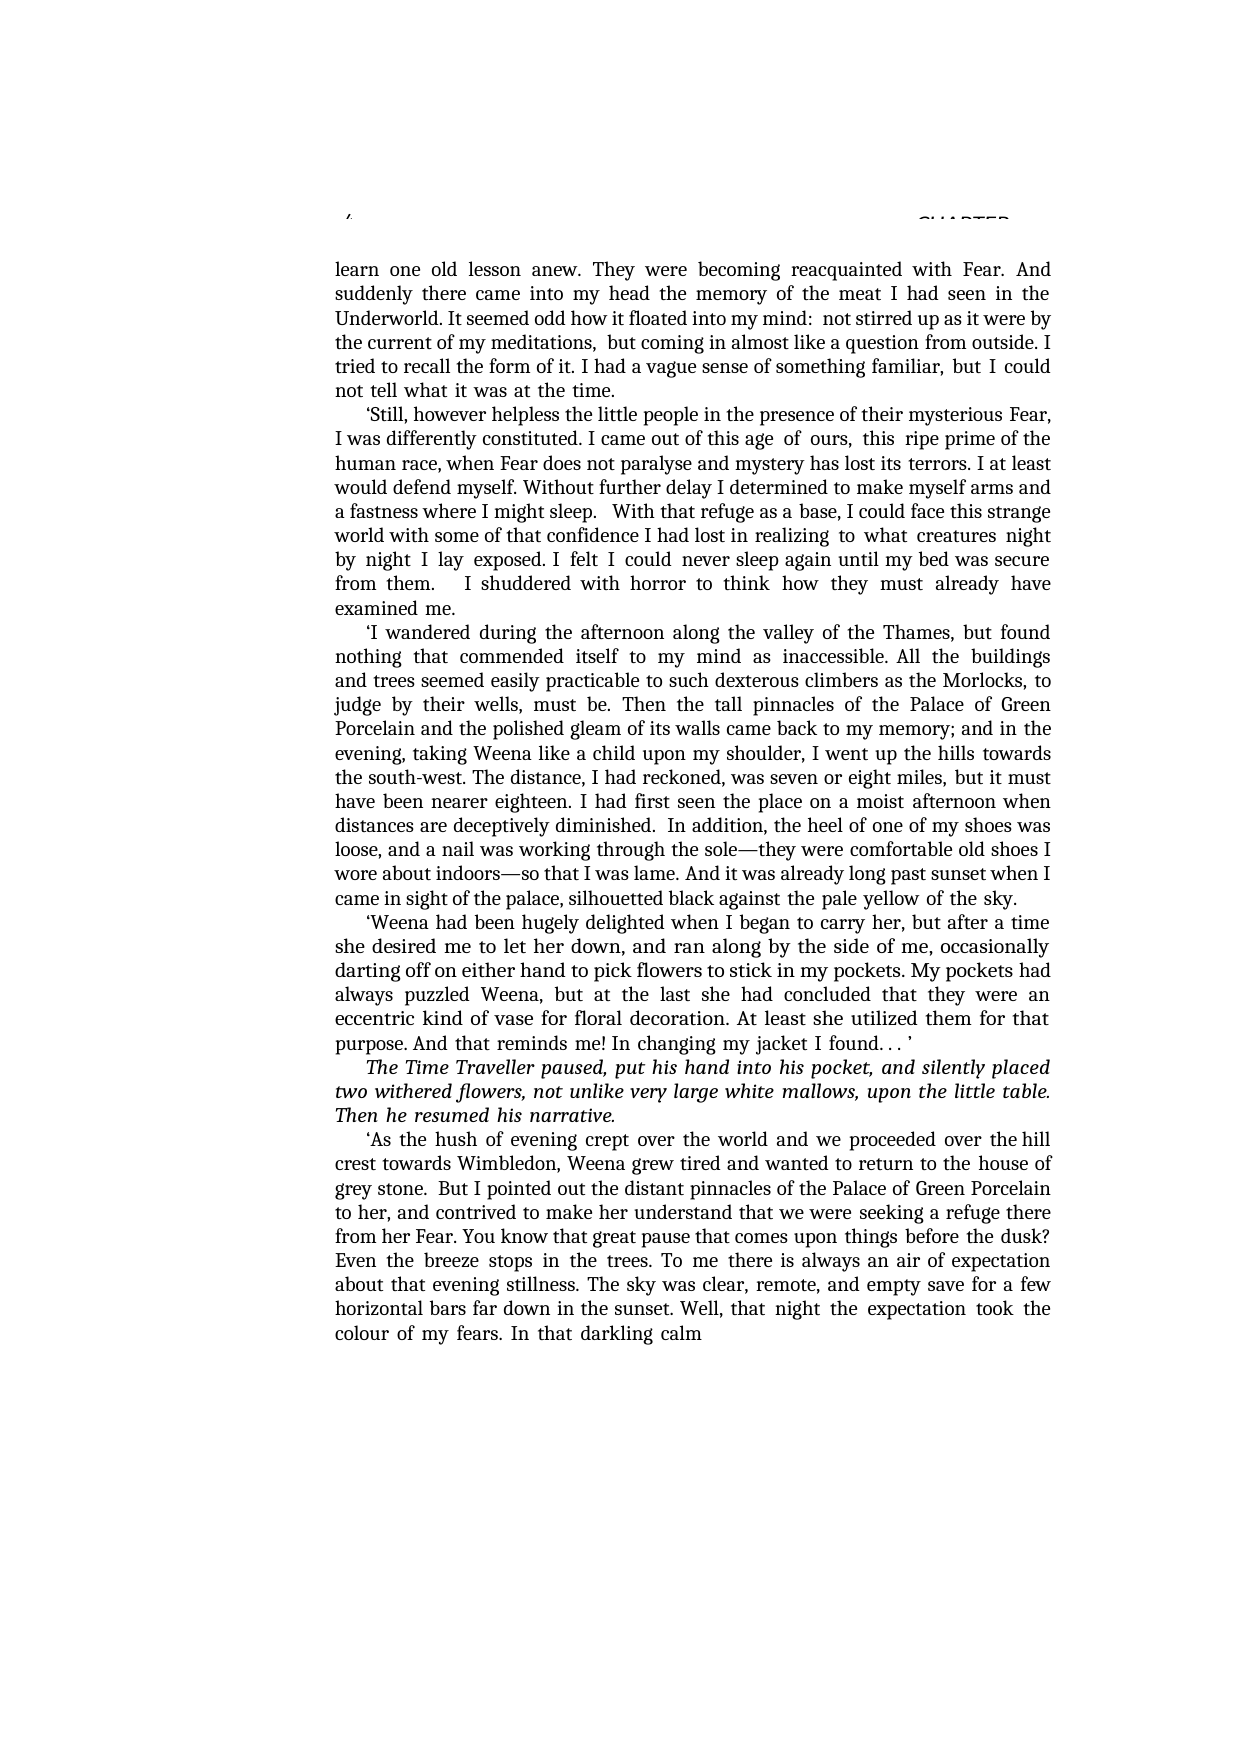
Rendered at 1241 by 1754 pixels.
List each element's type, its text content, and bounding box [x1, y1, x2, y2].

text ‘Still, however helpless the little people in the presence of their mysterious Fear, I was differently constituted. I came out of this age of ours, this ripe prime of the human race, when Fear does not paralyse and mystery has lost its terrors. I at least would defend myself. Without further delay I determined to make myself arms and a fastness where I might sleep. With that refuge as a base, I could face this strange world with some of that confidence I had lost in realizing to what creatures night by night I lay exposed. I felt I could never sleep again until my bed was secure from them. I shuddered with horror to think how they must already have examined me. [335, 403, 1051, 620]
text ‘As the hush of evening crept over the world and we proceeded over the hill crest towards Wimbledon, Weena grew tired and wanted to return to the house of grey stone. But I pointed out the distant pinnacles of the Palace of Green Porcelain to her, and contrived to make her understand that we were seeking a refuge there from her Fear. You know that great pause that comes upon things before the dusk? Even the breeze stops in the trees. To me there is always an air of expectation about that evening stillness. The sky was clear, remote, and empty save for a few horizontal bars far down in the sunset. Well, that night the expectation took the colour of my fears. In that darkling calm [335, 1128, 1051, 1345]
text learn one old lesson anew. They were becoming reacquainted with Fear. And suddenly there came into my head the memory of the meat I had seen in the Underworld. It seemed odd how it floated into my mind: not stirred up as it were by the current of my meditations, but coming in almost like a question from outside. I tried to recall the form of it. I had a vague sense of something familiar, but I could not tell what it was at the time. [335, 258, 1051, 403]
text ‘I wandered during the afternoon along the valley of the Thames, but found nothing that commended itself to my mind as inaccessible. All the buildings and trees seemed easily practicable to such dexterous climbers as the Morlocks, to judge by their wells, must be. Then the tall pinnacles of the Palace of Green Porcelain and the polished gleam of its walls came back to my memory; and in the evening, taking Weena like a child upon my shoulder, I went up the hills towards the south-west. The distance, I had reckoned, was seven or eight miles, but it must have been nearer eighteen. I had first seen the place on a moist afternoon when distances are deceptively diminished. In addition, the heel of one of my shoes was loose, and a nail was working through the sole—they were comfortable old shoes I wore about indoors—so that I was lame. And it was already long past sunset when I came in sight of the palace, silhouetted black against the pale yellow of the sky. [335, 620, 1051, 910]
text ‘Weena had been hugely delighted when I began to carry her, but after a time she desired me to let her down, and ran along by the side of me, occasionally darting off on either hand to pick flowers to stick in my pockets. My pockets had always puzzled Weena, but at the last she had concluded that they were an eccentric kind of vase for floral decoration. At least she utilized them for that purpose. And that reminds me! In changing my jacket I found. . . ’ [335, 910, 1051, 1055]
text The Time Traveller paused, put his hand into his pocket, and silently placed two withered flowers, not unlike very large white mallows, upon the little table. Then he resumed his narrative. [335, 1055, 1051, 1128]
